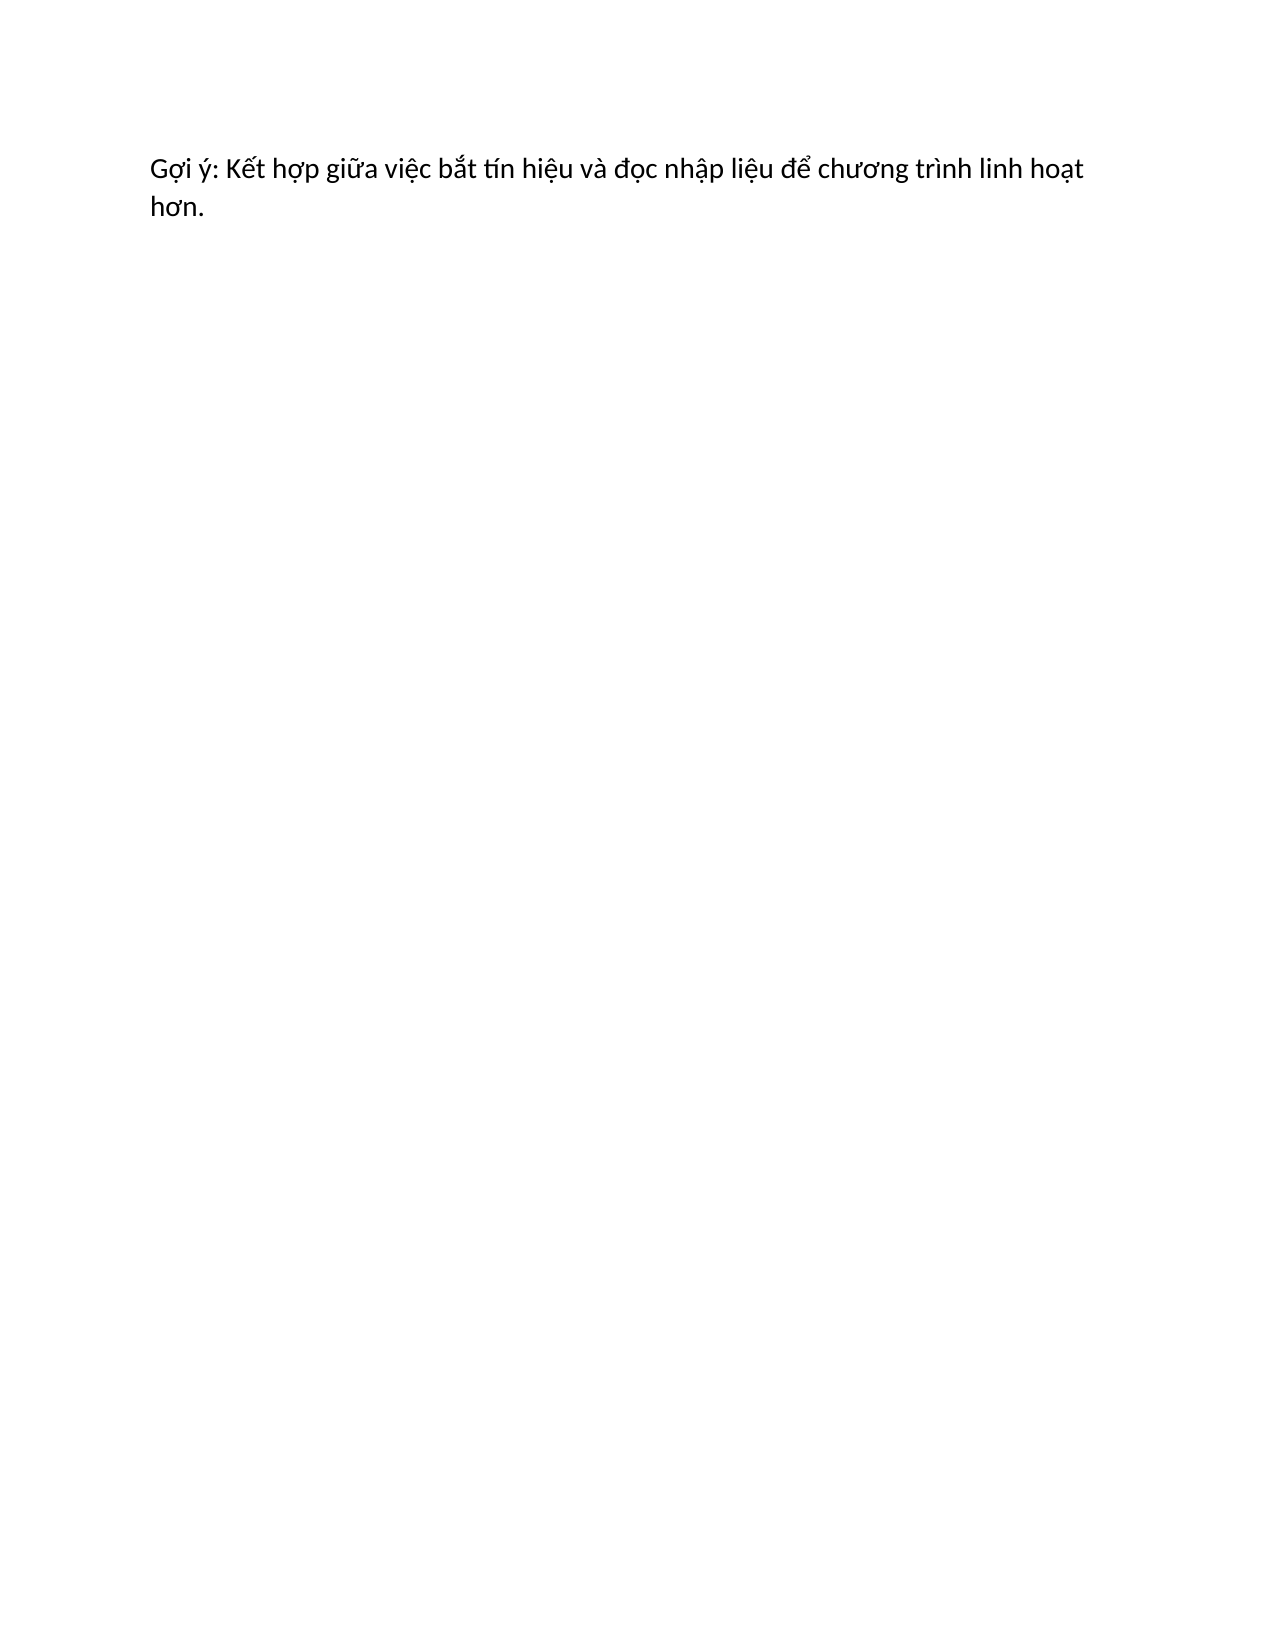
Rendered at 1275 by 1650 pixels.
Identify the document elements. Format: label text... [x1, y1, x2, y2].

text Gợi ý: Kết hợp giữa việc bắt tín hiệu và đọc nhập liệu để chương trình linh hoạt hơn. [150, 150, 1125, 224]
